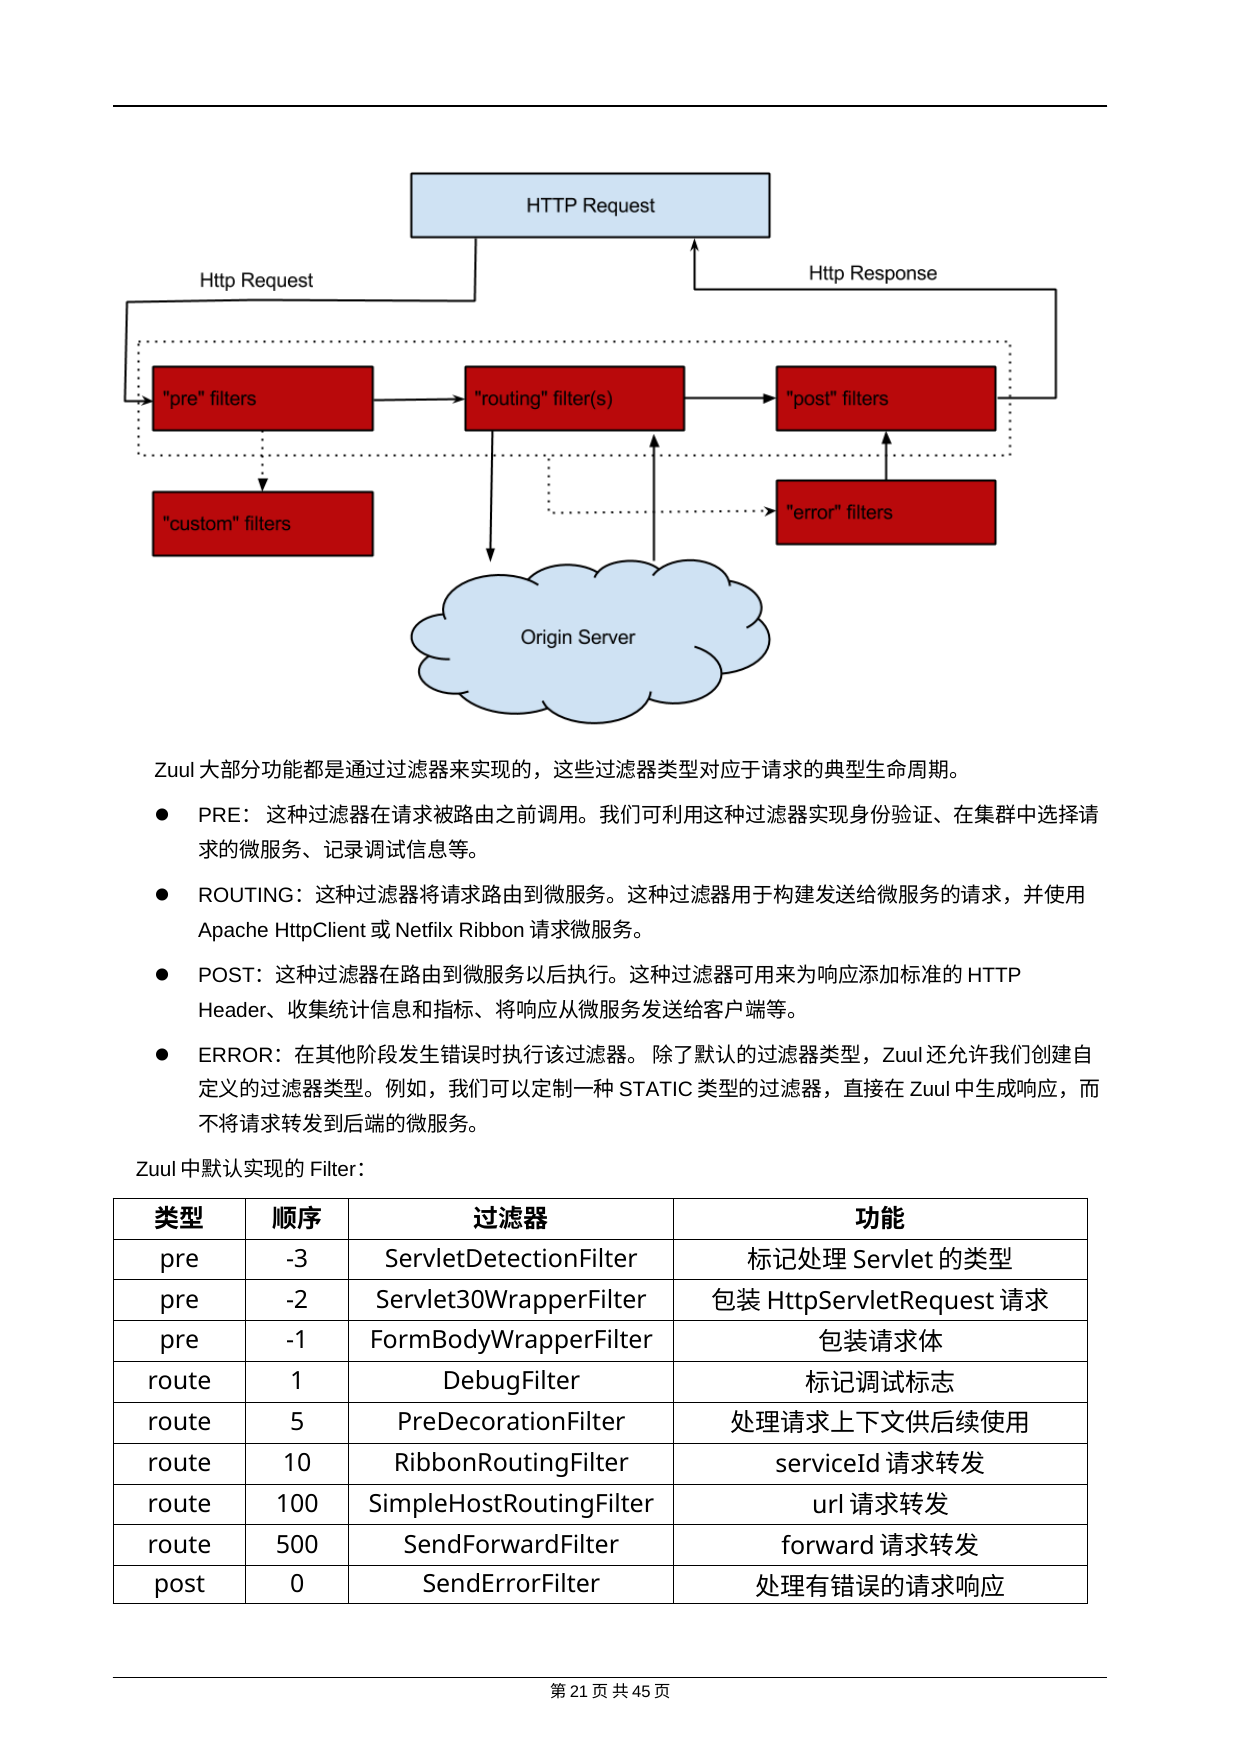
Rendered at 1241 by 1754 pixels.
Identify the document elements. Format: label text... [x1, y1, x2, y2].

table_cell 0 [246, 1566, 348, 1602]
table_cell serviceId请求转发 [674, 1444, 1087, 1483]
table_cell route [114, 1403, 245, 1443]
table_cell Servlet30WrapperFilter [349, 1280, 673, 1320]
text Zuul中默认实现的Filter： [112, 1152, 1107, 1183]
table_cell 处理有错误的请求响应 [674, 1566, 1087, 1602]
table_cell 500 [246, 1525, 348, 1565]
table_cell 包装HttpServletRequest请求 [674, 1280, 1087, 1320]
table_cell 包装请求体 [674, 1321, 1087, 1361]
table_cell ServletDetectionFilter [349, 1240, 673, 1279]
table_cell SimpleHostRoutingFilter [349, 1485, 673, 1524]
table_cell RibbonRoutingFilter [349, 1444, 673, 1483]
table_cell 5 [246, 1403, 348, 1443]
table_cell route [114, 1444, 245, 1483]
table_cell FormBodyWrapperFilter [349, 1321, 673, 1361]
table_cell PreDecorationFilter [349, 1403, 673, 1443]
list ERROR：在其他阶段发生错误时执行该过滤器。 除了默认的过滤器类型，Zuul还允许我们创建自定义的过滤器类型。例如，我们可以定制一种STATIC类型的过滤器，直接在Zuul中生成响应，而不将请求转发到后端的微服务。 [154, 1038, 1107, 1138]
table_cell forward请求转发 [674, 1525, 1087, 1565]
table_cell post [114, 1566, 245, 1602]
table_cell 100 [246, 1485, 348, 1524]
table_header 过滤器 [349, 1199, 673, 1238]
table_cell -1 [246, 1321, 348, 1361]
table_cell route [114, 1485, 245, 1524]
table_cell route [114, 1362, 245, 1402]
table_cell -2 [246, 1280, 348, 1320]
table_header 功能 [674, 1199, 1087, 1238]
table_cell 标记调试标志 [674, 1362, 1087, 1402]
table_cell SendErrorFilter [349, 1566, 673, 1602]
list ROUTING：这种过滤器将请求路由到微服务。这种过滤器用于构建发送给微服务的请求，并使用Apache HttpClient或Netfilx Ribbon请求微服务。 [154, 878, 1107, 943]
table_cell pre [114, 1280, 245, 1320]
table_cell 标记处理Servlet的类型 [674, 1240, 1087, 1279]
table_cell pre [114, 1240, 245, 1279]
table_cell SendForwardFilter [349, 1525, 673, 1565]
table_cell route [114, 1525, 245, 1565]
table_cell -3 [246, 1240, 348, 1279]
table_cell pre [114, 1321, 245, 1361]
table_cell url请求转发 [674, 1485, 1087, 1524]
picture [112, 150, 1071, 740]
table_cell 1 [246, 1362, 348, 1402]
list POST：这种过滤器在路由到微服务以后执行。这种过滤器可用来为响应添加标准的HTTP Header、收集统计信息和指标、将响应从微服务发送给客户端等。 [154, 958, 1107, 1023]
table_cell DebugFilter [349, 1362, 673, 1402]
table_cell 10 [246, 1444, 348, 1483]
list PRE： 这种过滤器在请求被路由之前调用。我们可利用这种过滤器实现身份验证、在集群中选择请求的微服务、记录调试信息等。 [154, 799, 1107, 863]
text Zuul大部分功能都是通过过滤器来实现的，这些过滤器类型对应于请求的典型生命周期。 [112, 753, 1107, 784]
table_header 顺序 [246, 1199, 348, 1238]
table_cell 处理请求上下文供后续使用 [674, 1403, 1087, 1443]
table_header 类型 [114, 1199, 245, 1238]
